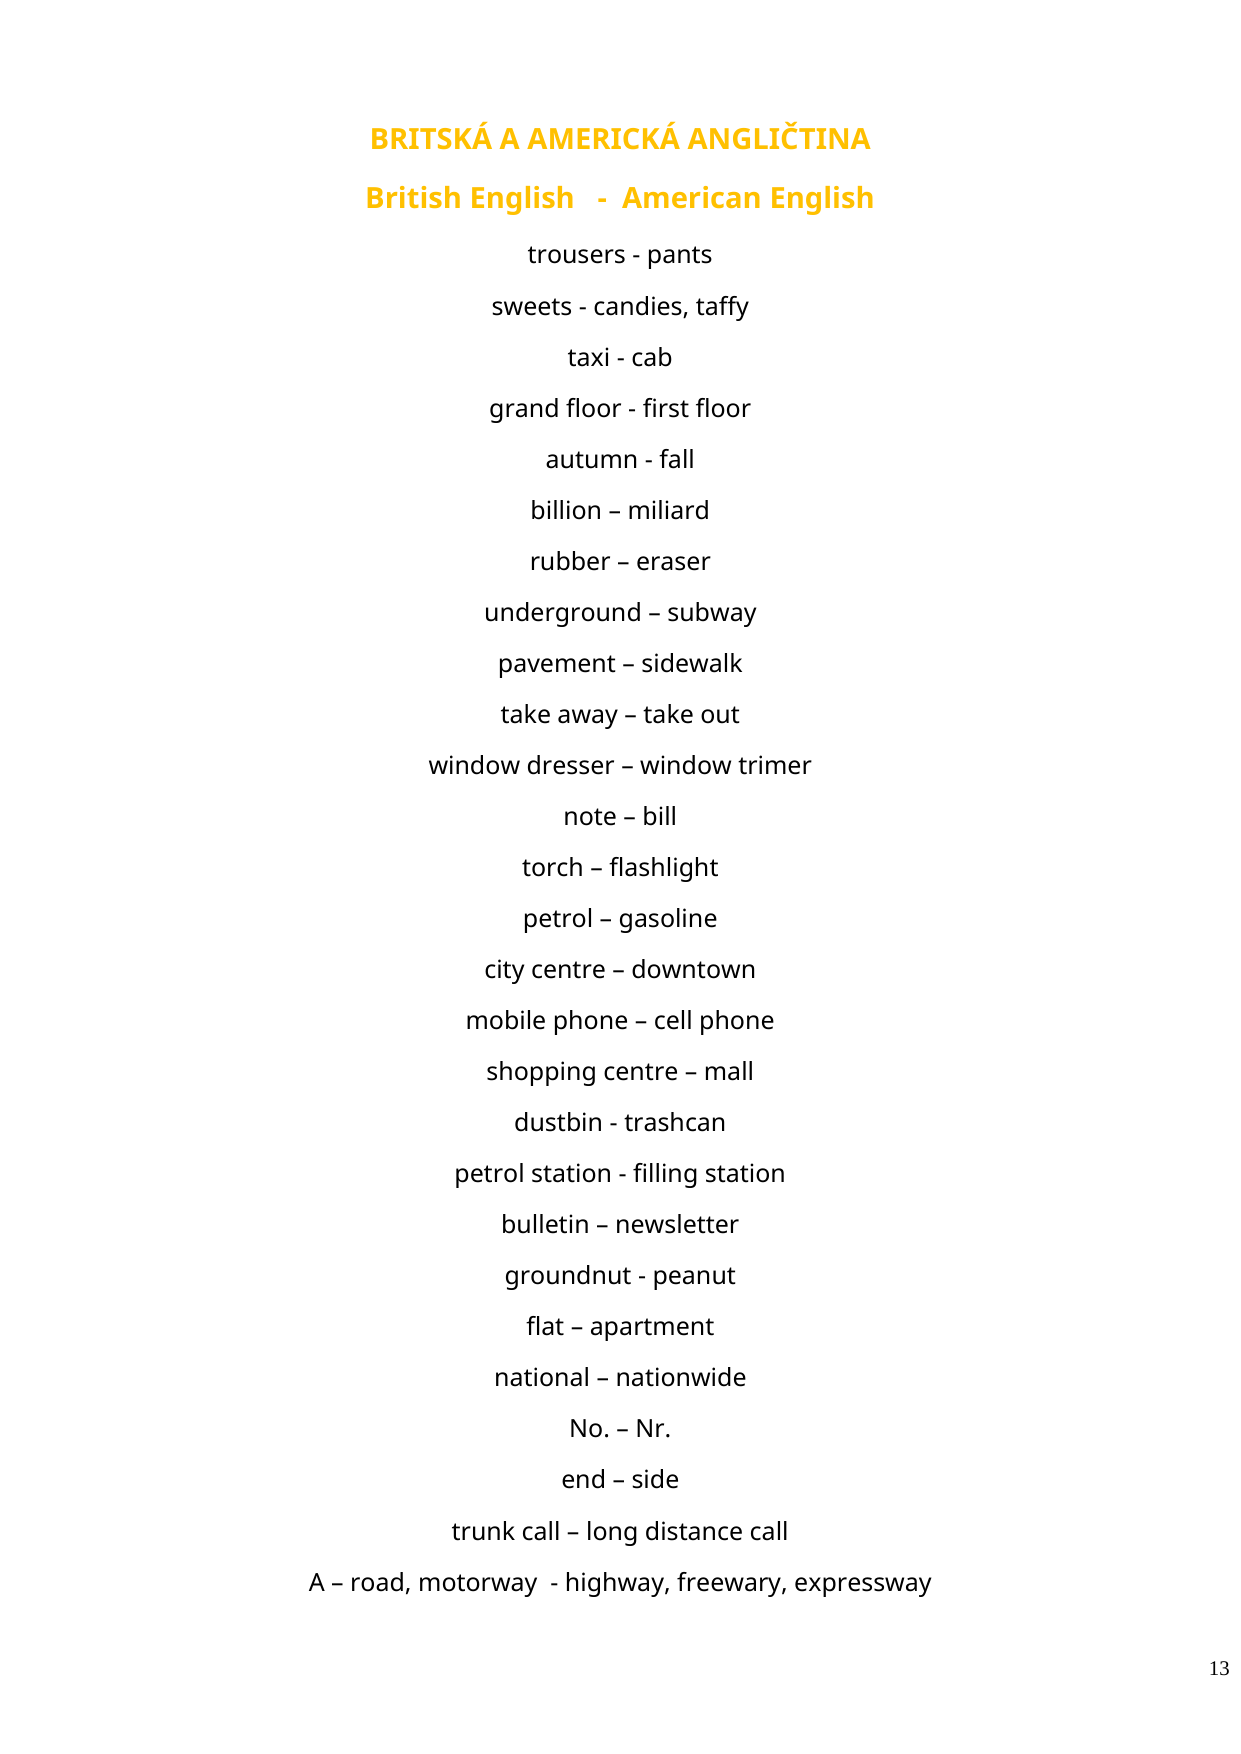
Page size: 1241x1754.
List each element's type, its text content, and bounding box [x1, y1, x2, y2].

text mobile phone – cell phone [118, 1003, 1122, 1037]
text No. – Nr. [118, 1411, 1122, 1445]
text taxi - cab [118, 339, 1122, 373]
text billion – miliard [118, 492, 1122, 526]
text note – bill [118, 798, 1122, 833]
text flat – apartment [118, 1309, 1122, 1343]
text rubber – eraser [118, 543, 1122, 577]
text end – side [118, 1462, 1122, 1496]
text dustbin - trashcan [118, 1105, 1122, 1139]
text pavement – sidewalk [118, 645, 1122, 679]
text grand floor - first floor [118, 390, 1122, 424]
text petrol station - filling station [118, 1156, 1122, 1190]
text national – nationwide [118, 1360, 1122, 1394]
text torch – flashlight [118, 849, 1122, 884]
text petrol – gasoline [118, 901, 1122, 935]
text take away – take out [118, 696, 1122, 731]
text trunk call – long distance call [118, 1513, 1122, 1547]
text autumn - fall [118, 441, 1122, 475]
text groundnut - peanut [118, 1258, 1122, 1292]
text bulletin – newsletter [118, 1207, 1122, 1241]
text British English - American English [118, 178, 1122, 217]
text sweets - candies, taffy [118, 288, 1122, 322]
text city centre – downtown [118, 952, 1122, 986]
text shopping centre – mall [118, 1054, 1122, 1088]
text A – road, motorway - highway, freewary, expressway [118, 1564, 1122, 1598]
text underground – subway [118, 594, 1122, 628]
text trousers - pants [118, 237, 1122, 271]
text BRITSKÁ A AMERICKÁ ANGLIČTINA [118, 118, 1122, 158]
text window dresser – window trimer [118, 747, 1122, 782]
